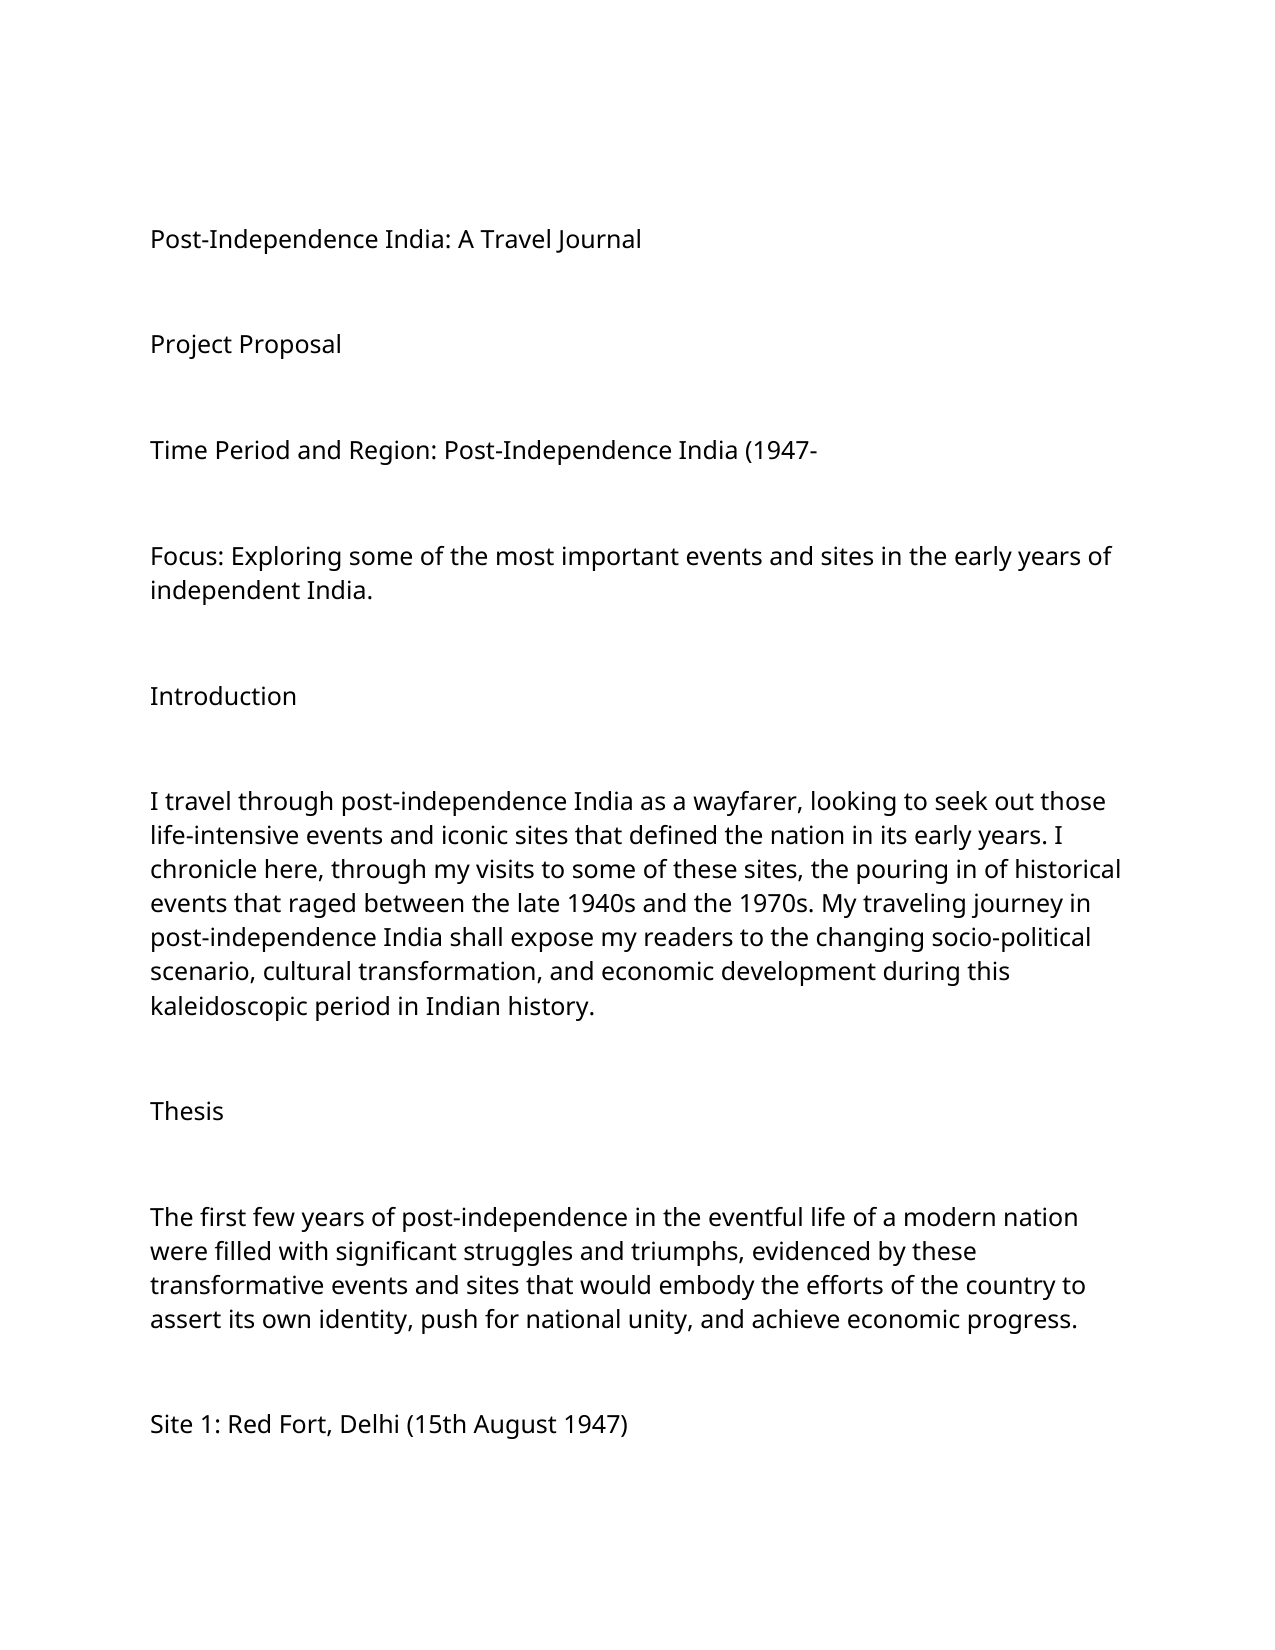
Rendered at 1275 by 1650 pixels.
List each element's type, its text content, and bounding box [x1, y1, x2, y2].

text Project Proposal [150, 327, 1125, 361]
text Focus: Exploring some of the most important events and sites in the early years of independent India. [150, 538, 1125, 607]
text Post-Independence India: A Travel Journal [150, 222, 1125, 256]
text I travel through post-independence India as a wayfarer, looking to seek out those life-intensive events and iconic sites that defined the nation in its early years. I chronicle here, through my visits to some of these sites, the pouring in of historical events that raged between the late 1940s and the 1970s. My traveling journey in post-independence India shall expose my readers to the changing socio-political scenario, cultural transformation, and economic development during this kaleidoscopic period in Indian history. [150, 784, 1125, 1022]
text Introduction [150, 678, 1125, 712]
text Time Period and Region: Post-Independence India (1947- [150, 433, 1125, 467]
text The first few years of post-independence in the eventful life of a modern nation were filled with significant struggles and triumphs, evidenced by these transformative events and sites that would embody the efforts of the country to assert its own identity, push for national unity, and achieve economic progress. [150, 1199, 1125, 1336]
text Site 1: Red Fort, Delhi (15th August 1947) [150, 1407, 1125, 1441]
text Thesis [150, 1094, 1125, 1128]
